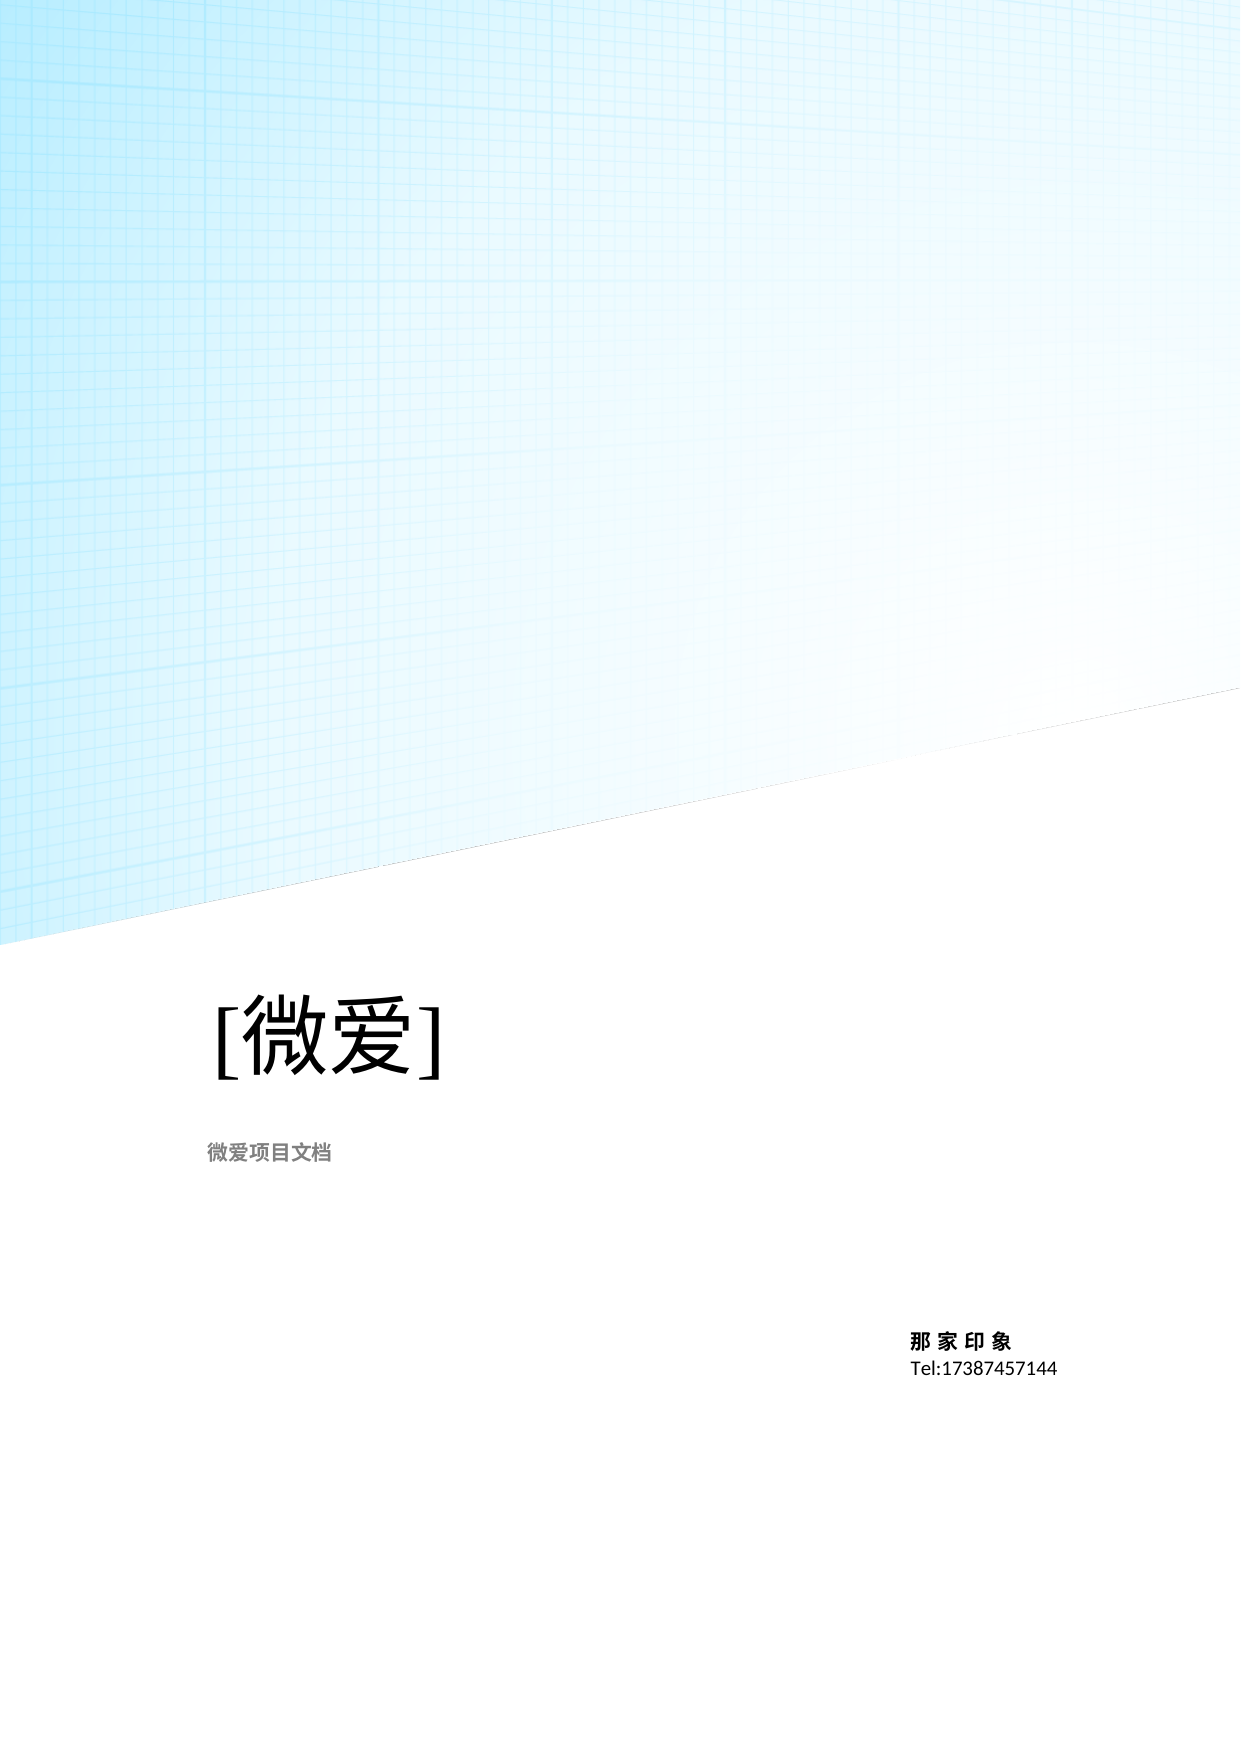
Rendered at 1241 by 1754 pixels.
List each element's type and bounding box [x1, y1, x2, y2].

picture [0, 0, 1241, 945]
